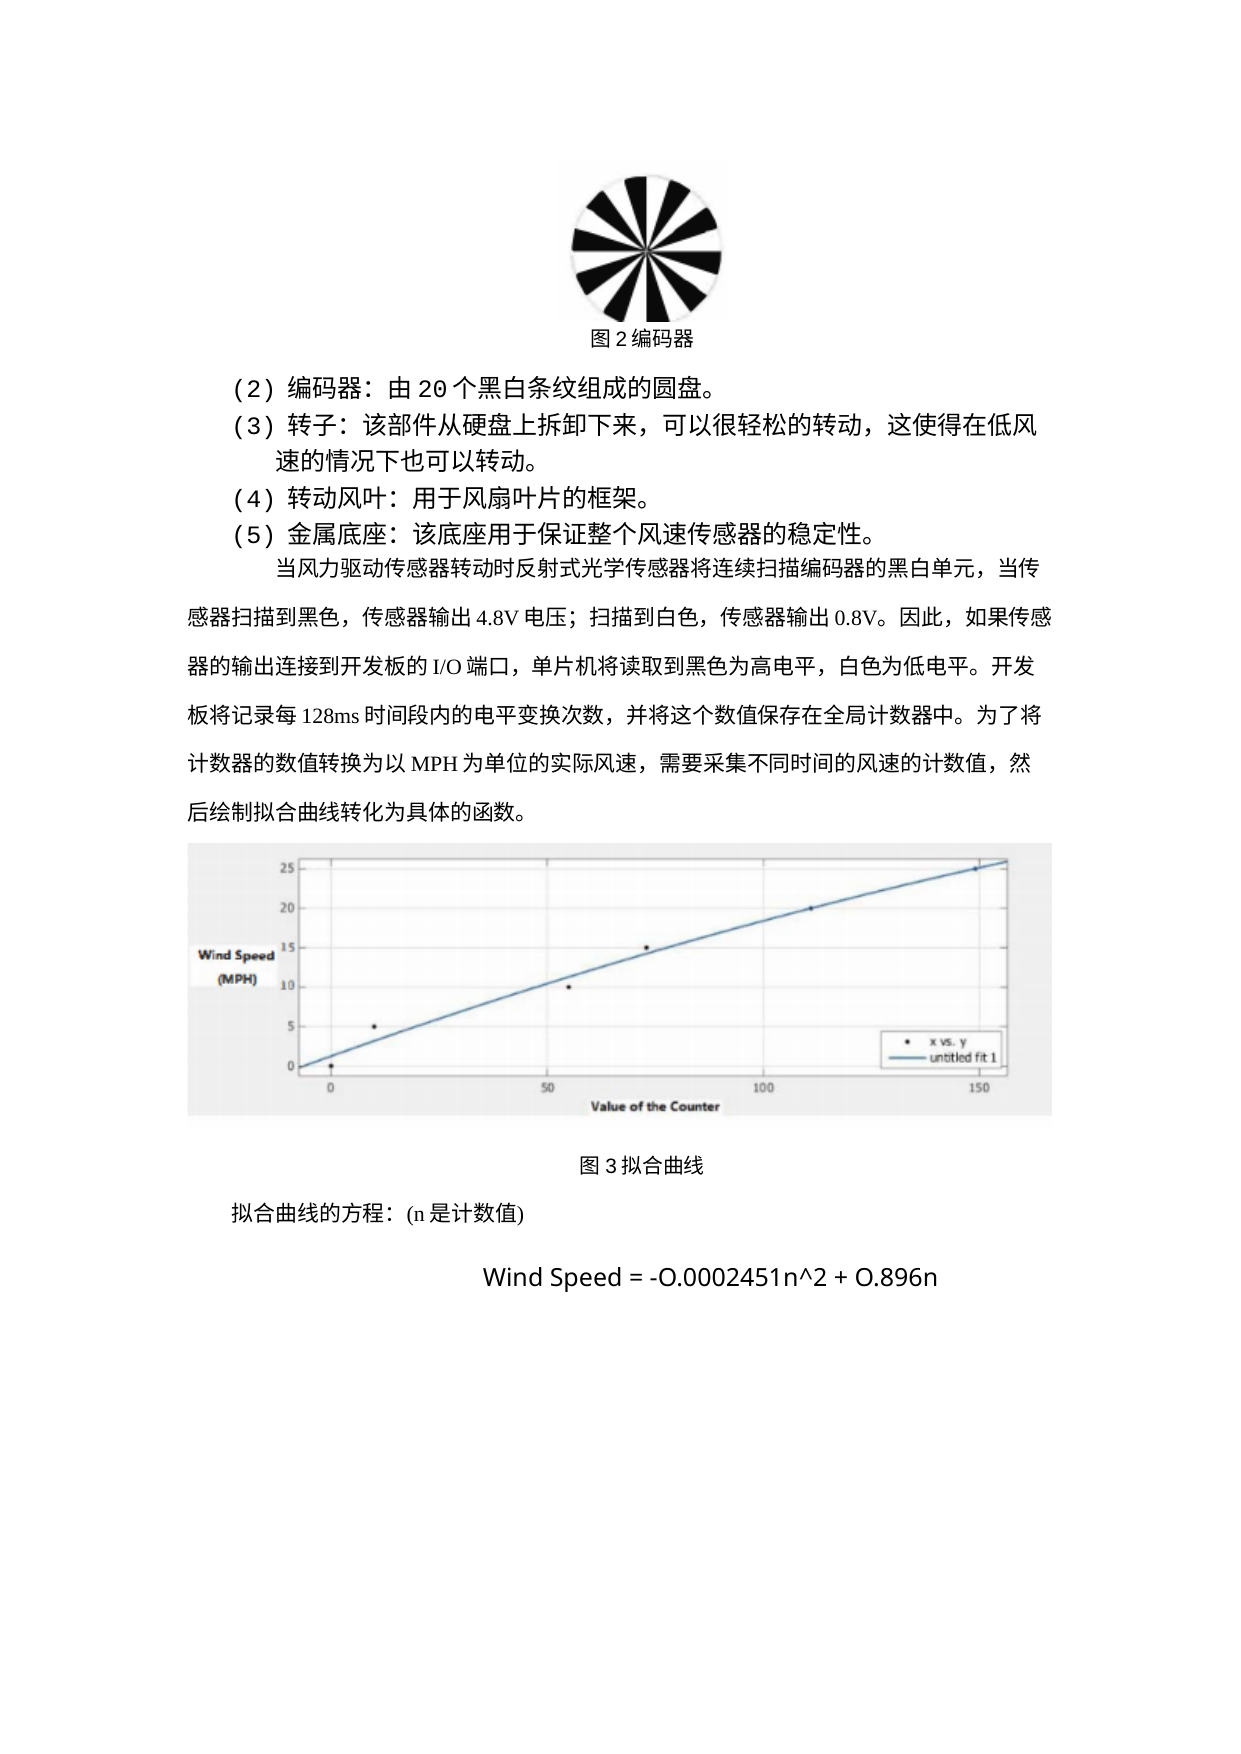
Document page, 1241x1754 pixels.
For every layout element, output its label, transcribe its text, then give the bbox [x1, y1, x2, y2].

text Wind Speed = -O.0002451n^2 + O.896n [187, 1244, 1053, 1309]
text 当风力驱动传感器转动时反射式光学传感器将连续扫描编码器的黑白单元，当传感器扫描到黑色，传感器输出4.8V电压；扫描到白色，传感器输出0.8V。因此，如果传感器的输出连接到开发板的I/O端口，单片机将读取到黑色为高电平，白色为低电平。开发板将记录每128ms时间段内的电平变换次数，并将这个数值保存在全局计数器中。为了将计数器的数值转换为以MPH为单位的实际风速，需要采集不同时间的风速的计数值，然后绘制拟合曲线转化为具体的函数。 [187, 551, 1053, 827]
picture [187, 843, 1052, 1128]
text 图 3 拟合曲线 [187, 1148, 1053, 1181]
text 拟合曲线的方程：(n是计数值) [187, 1196, 1053, 1228]
picture [556, 162, 728, 322]
list 编码器：由20个黑白条纹组成的圆盘。 [231, 369, 1053, 405]
list 转动风叶：用于风扇叶片的框架。 [231, 478, 1053, 514]
list 图 2 编码器 [231, 321, 1053, 354]
list 转子：该部件从硬盘上拆卸下来，可以很轻松的转动，这使得在低风速的情况下也可以转动。 [231, 405, 1053, 478]
list 金属底座：该底座用于保证整个风速传感器的稳定性。 [231, 514, 1053, 551]
